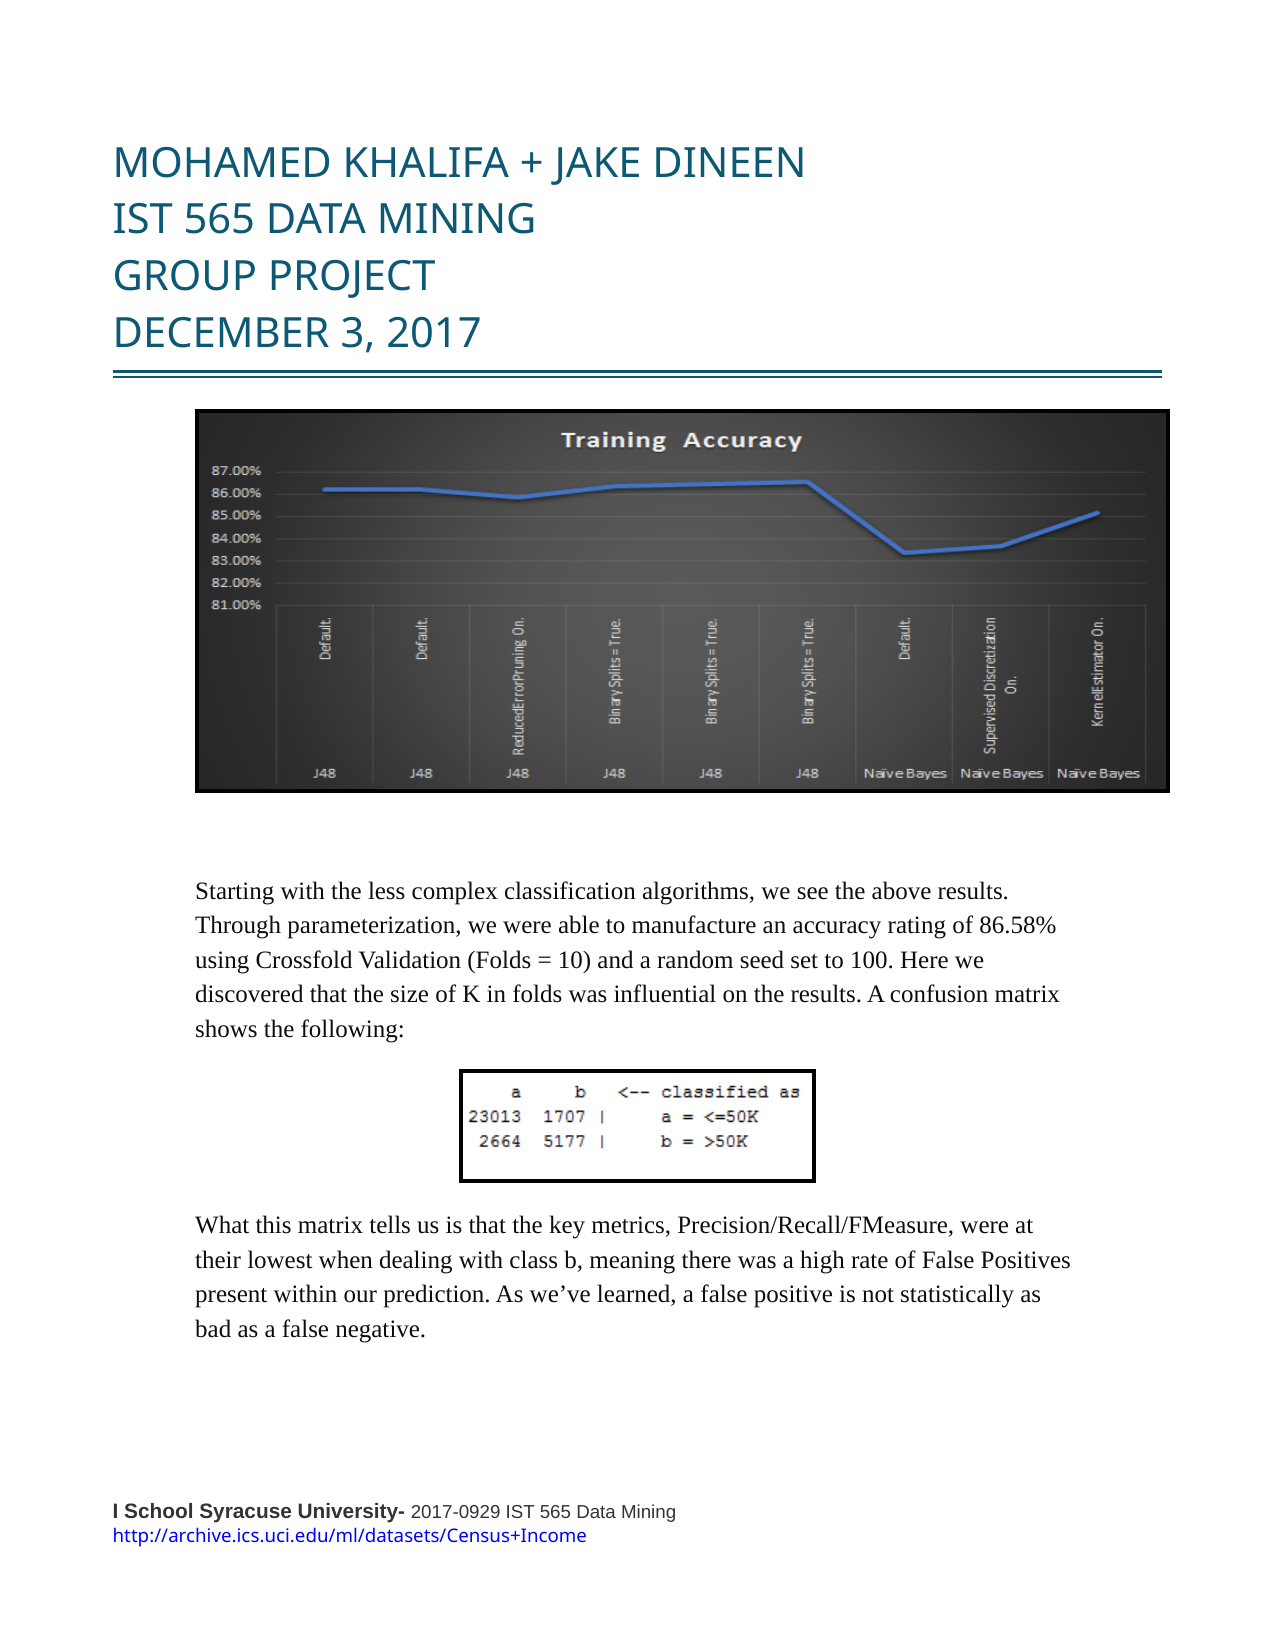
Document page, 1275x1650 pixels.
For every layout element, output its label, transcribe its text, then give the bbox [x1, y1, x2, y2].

picture [463, 1073, 812, 1179]
picture [199, 413, 1166, 789]
text What this matrix tells us is that the key metrics, Precision/Recall/FMeasure, were at their lowest when dealing with class b, meaning there was a high rate of False Positives present within our prediction. As we’ve learned, a false positive is not statistically as bad as a false negative. [195, 1210, 1080, 1342]
text Starting with the less complex classification algorithms, we see the above results. Through parameterization, we were able to manufacture an accuracy rating of 86.58% using Crossfold Validation (Folds = 10) and a random seed set to 100. Here we discovered that the size of K in folds was influential on the results. A confusion matrix shows the following: [195, 876, 1080, 1042]
